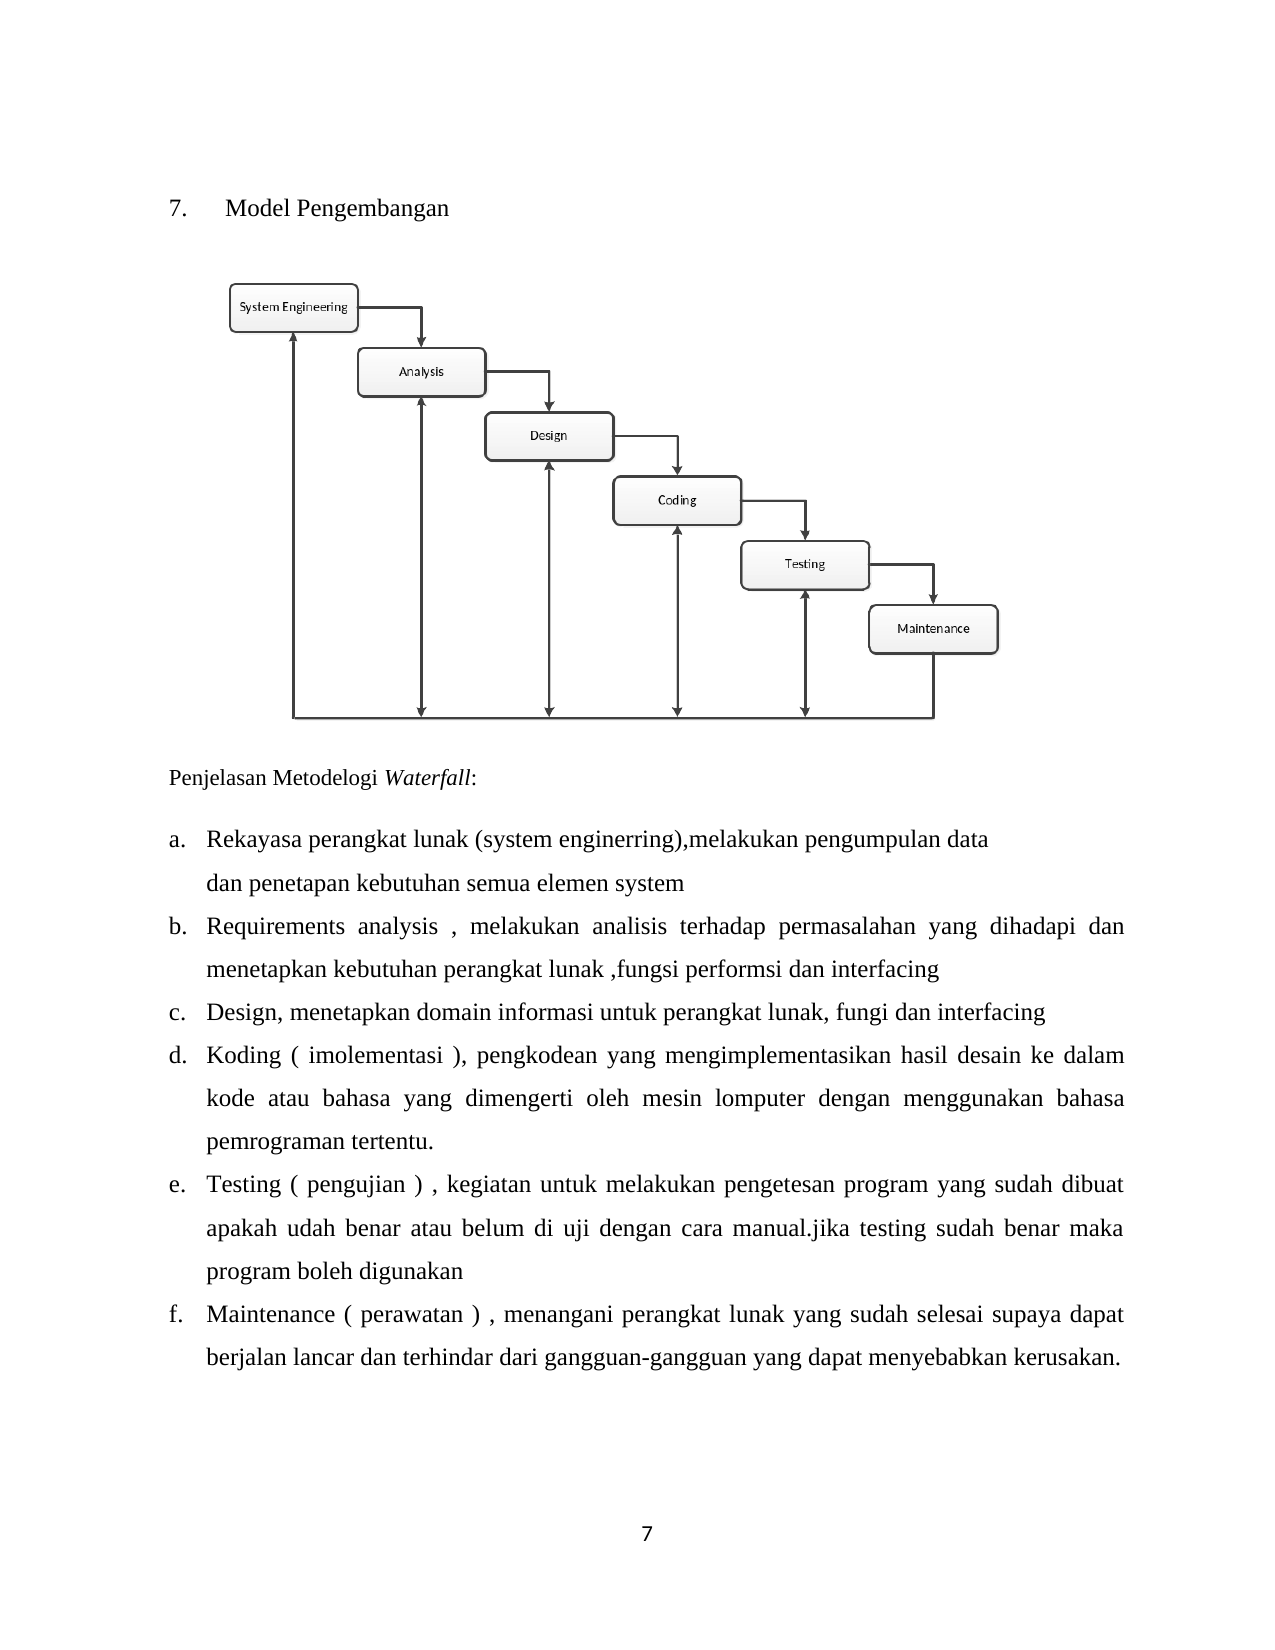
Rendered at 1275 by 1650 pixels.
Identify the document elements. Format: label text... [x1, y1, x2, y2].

list Design, menetapkan domain informasi untuk perangkat lunak, fungi dan interfacing [169, 997, 1125, 1026]
list Model Pengembangan [169, 193, 1125, 222]
list Maintenance ( perawatan ) , menangani perangkat lunak yang sudah selesai supaya dapat berjalan lancar dan terhindar dari gangguan-gangguan yang dapat menyebabkan kerusakan. [169, 1299, 1125, 1371]
list Koding ( imolementasi ), pengkodean yang mengimplementasikan hasil desain ke dalam kode atau bahasa yang dimengerti oleh mesin lomputer dengan menggunakan bahasa pemrograman tertentu. [169, 1040, 1125, 1155]
list Requirements analysis , melakukan analisis terhadap permasalahan yang dihadapi dan menetapkan kebutuhan perangkat lunak ,fungsi performsi dan interfacing [169, 911, 1125, 983]
list Testing ( pengujian ) , kegiatan untuk melakukan pengetesan program yang sudah dibuat apakah udah benar atau belum di uji dengan cara manual.jika testing sudah benar maka program boleh digunakan [169, 1169, 1125, 1284]
list Rekayasa perangkat lunak (system enginerring),melakukan pengumpulan data [169, 824, 1125, 853]
text dan penetapan kebutuhan semua elemen system [169, 868, 1125, 896]
text Penjelasan Metodelogi Waterfall: [169, 764, 1125, 791]
